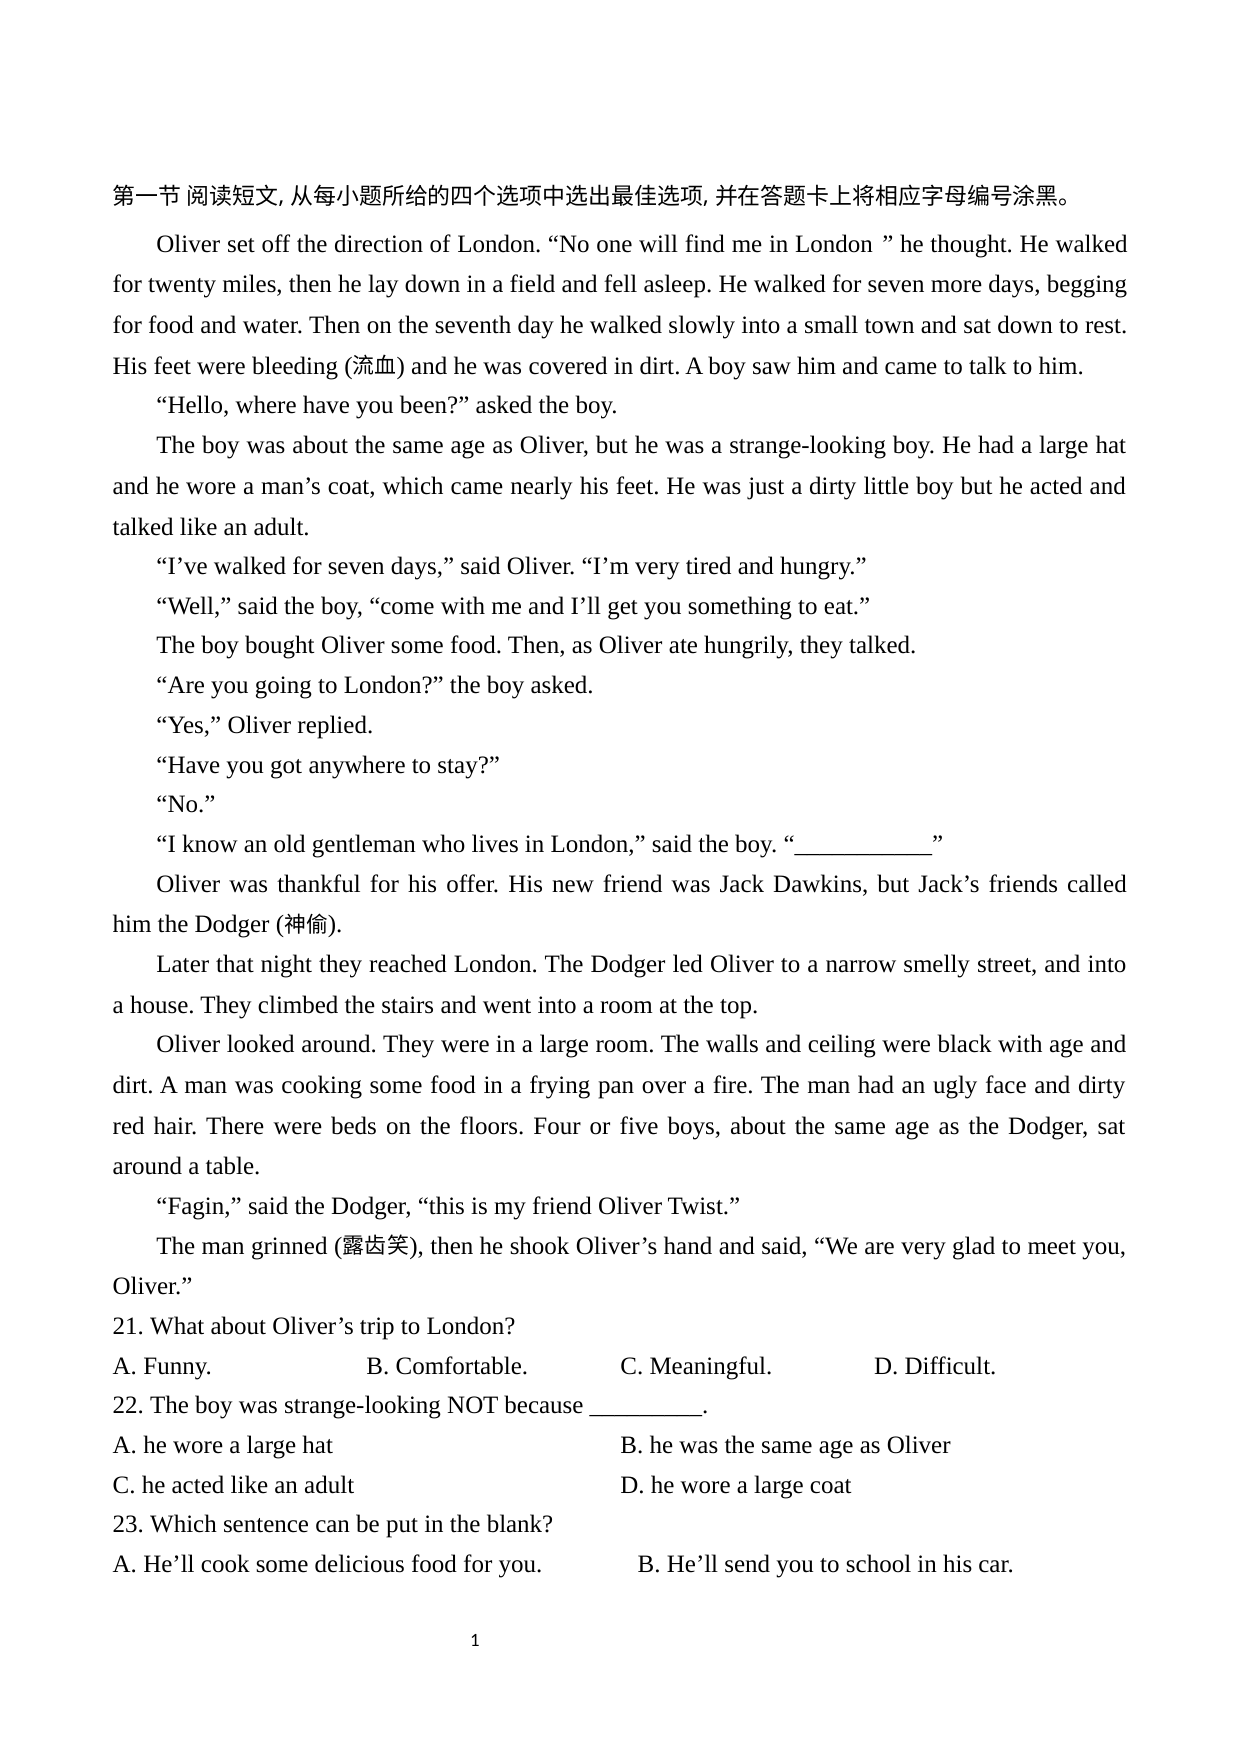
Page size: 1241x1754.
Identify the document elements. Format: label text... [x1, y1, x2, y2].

text The boy was about the same age as Oliver, but he was a strange-looking boy. He had a large hat and he wore a man’s coat, which came nearly his feet. He was just a dirty little boy but he acted and talked like an adult. [112, 428, 1128, 542]
text A. Funny. B. Comfortable. C. Meaningful. D. Difficult. [112, 1349, 1128, 1381]
text “Well,” said the boy, “come with me and I’ll get you something to eat.” [112, 589, 1128, 622]
text A. he wore a large hat B. he was the same age as Oliver [112, 1428, 1128, 1461]
text “Hello, where have you been?” asked the boy. [112, 389, 1128, 421]
text Oliver set off the direction of London. “No one will find me in London” he thought. He walked for twenty miles, then he lay down in a field and fell asleep. He walked for seven more days, begging for food and water. Then on the seventh day he walked slowly into a small town and sat down to rest. His feet were bleeding (流血) and he was covered in dirt. A boy saw him and came to talk to him. [112, 227, 1128, 381]
text “Yes,” Oliver replied. [112, 708, 1128, 741]
text “No.” [112, 787, 1128, 820]
text 第一节 阅读短文, 从每小题所给的四个选项中选出最佳选项, 并在答题卡上将相应字母编号涂黑。 [112, 162, 1128, 227]
text “Fagin,” said the Dodger, “this is my friend Oliver Twist.” [112, 1189, 1128, 1222]
text 23. Which sentence can be put in the blank? [112, 1508, 1128, 1540]
text Oliver looked around. They were in a large room. The walls and ceiling were black with age and dirt. A man was cooking some food in a frying pan over a fire. The man had an ugly face and dirty red hair. There were beds on the floors. Four or five boys, about the same age as the Dodger, sat around a table. [112, 1028, 1128, 1182]
text “I know an old gentleman who lives in London,” said the boy. “___________” [112, 827, 1128, 860]
text The man grinned (露齿笑), then he shook Oliver’s hand and said, “We are very glad to meet you, Oliver.” [112, 1229, 1128, 1302]
text A. He’ll cook some delicious food for you. B. He’ll send you to school in his car. [112, 1547, 1128, 1580]
text The boy bought Oliver some food. Then, as Oliver ate hungrily, they talked. [112, 629, 1128, 661]
text Later that night they reached London. The Dodger led Oliver to a narrow smelly street, and into a house. They climbed the stairs and went into a room at the top. [112, 947, 1128, 1021]
text Oliver was thankful for his offer. His new friend was Jack Dawkins, but Jack’s friends called him the Dodger (神偷). [112, 867, 1128, 940]
text 21. What about Oliver’s trip to London? [112, 1309, 1128, 1342]
text “Have you got anywhere to stay?” [112, 748, 1128, 780]
text 22. The boy was strange-looking NOT because _________. [112, 1389, 1128, 1421]
text C. he acted like an adult D. he wore a large coat [112, 1468, 1128, 1501]
text “Are you going to London?” the boy asked. [112, 668, 1128, 701]
text “I’ve walked for seven days,” said Oliver. “I’m very tired and hungry.” [112, 549, 1128, 582]
